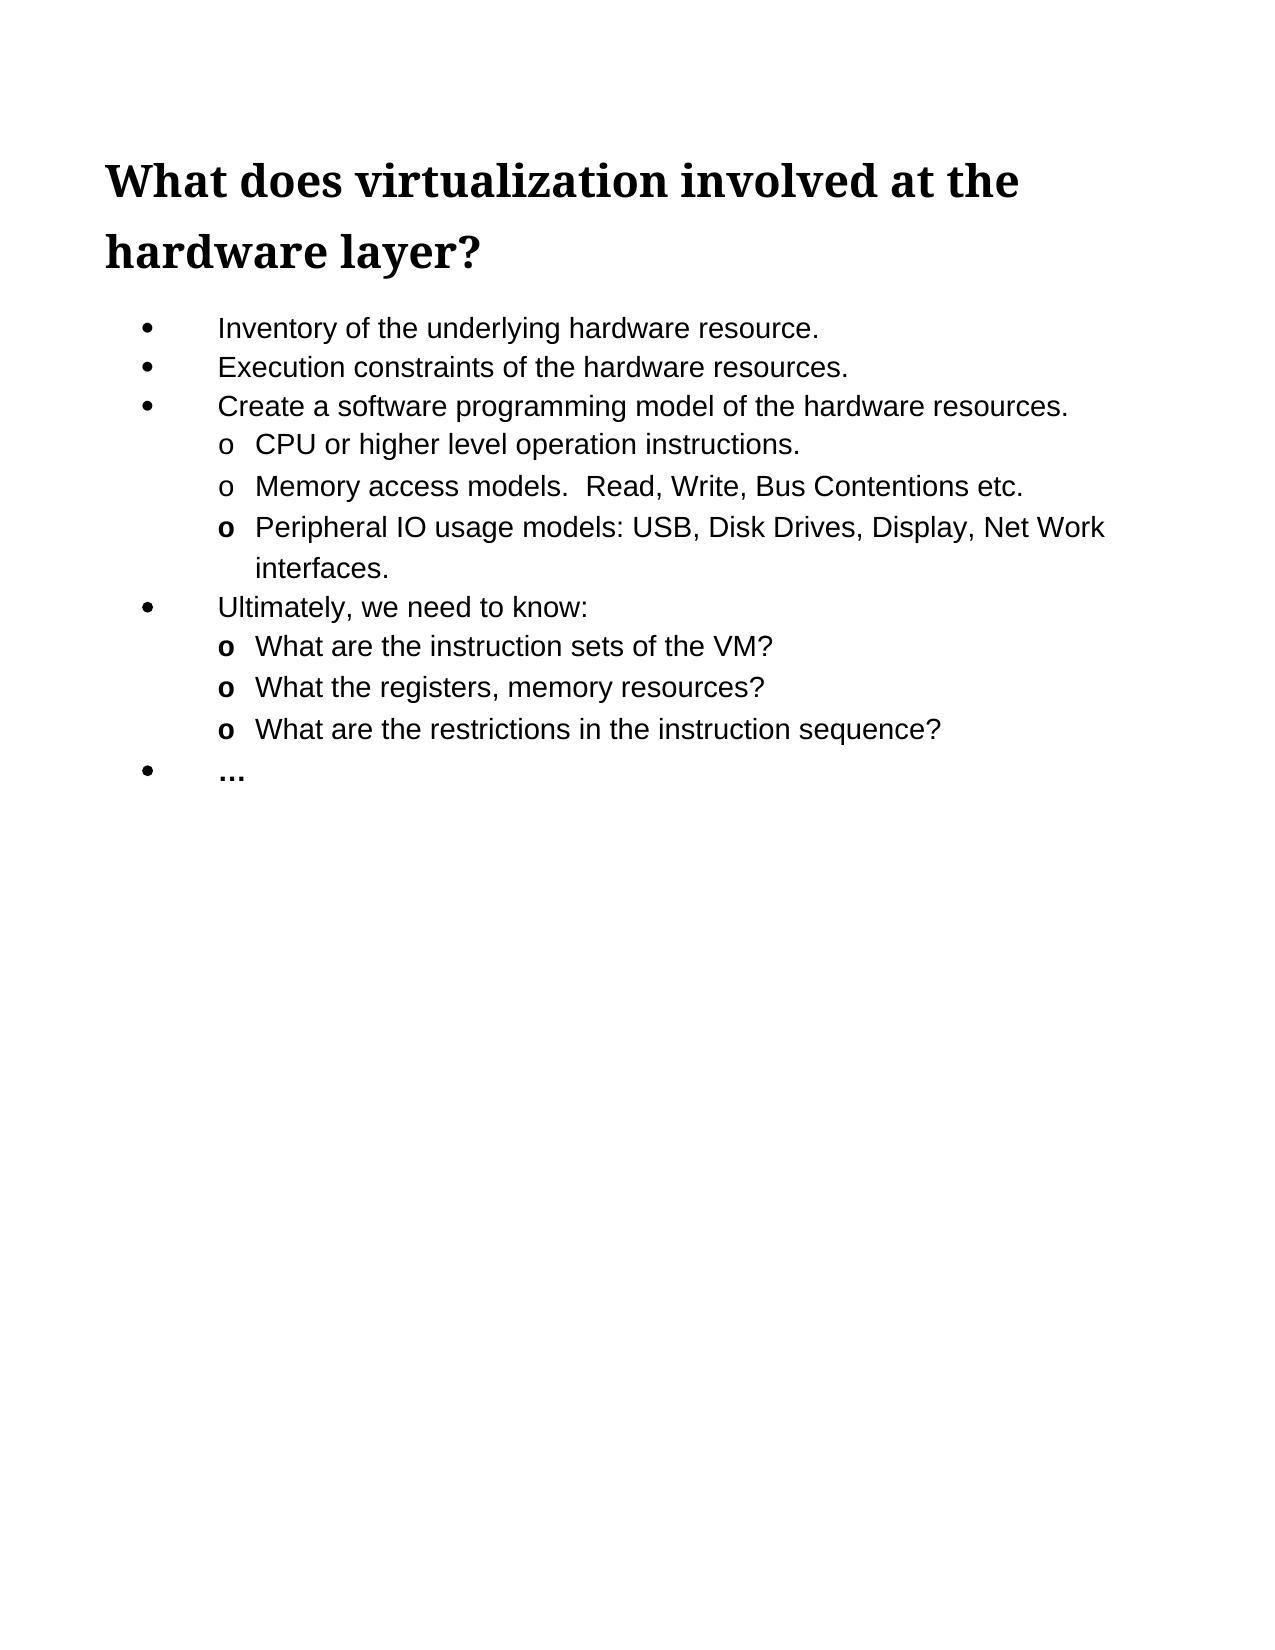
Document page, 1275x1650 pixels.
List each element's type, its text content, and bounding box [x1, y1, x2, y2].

list CPU or higher level operation instructions. [217, 427, 1170, 463]
list What are the instruction sets of the VM? [217, 629, 1170, 665]
list Execution constraints of the hardware resources. [142, 350, 1170, 383]
list Peripheral IO usage models: USB, Disk Drives, Display, Net Work interfaces. [217, 510, 1170, 585]
list Create a software programming model of the hardware resources. [142, 388, 1170, 422]
list Memory access models. Read, Write, Bus Contentions etc. [217, 469, 1170, 505]
text What does virtualization involved at the hardware layer? [105, 150, 1170, 281]
list What the registers, memory resources? [217, 670, 1170, 707]
list Inventory of the underlying hardware resource. [142, 311, 1170, 345]
list … [142, 753, 1170, 787]
list Ultimately, we need to know: [142, 590, 1170, 624]
list What are the restrictions in the instruction sequence? [217, 712, 1170, 748]
